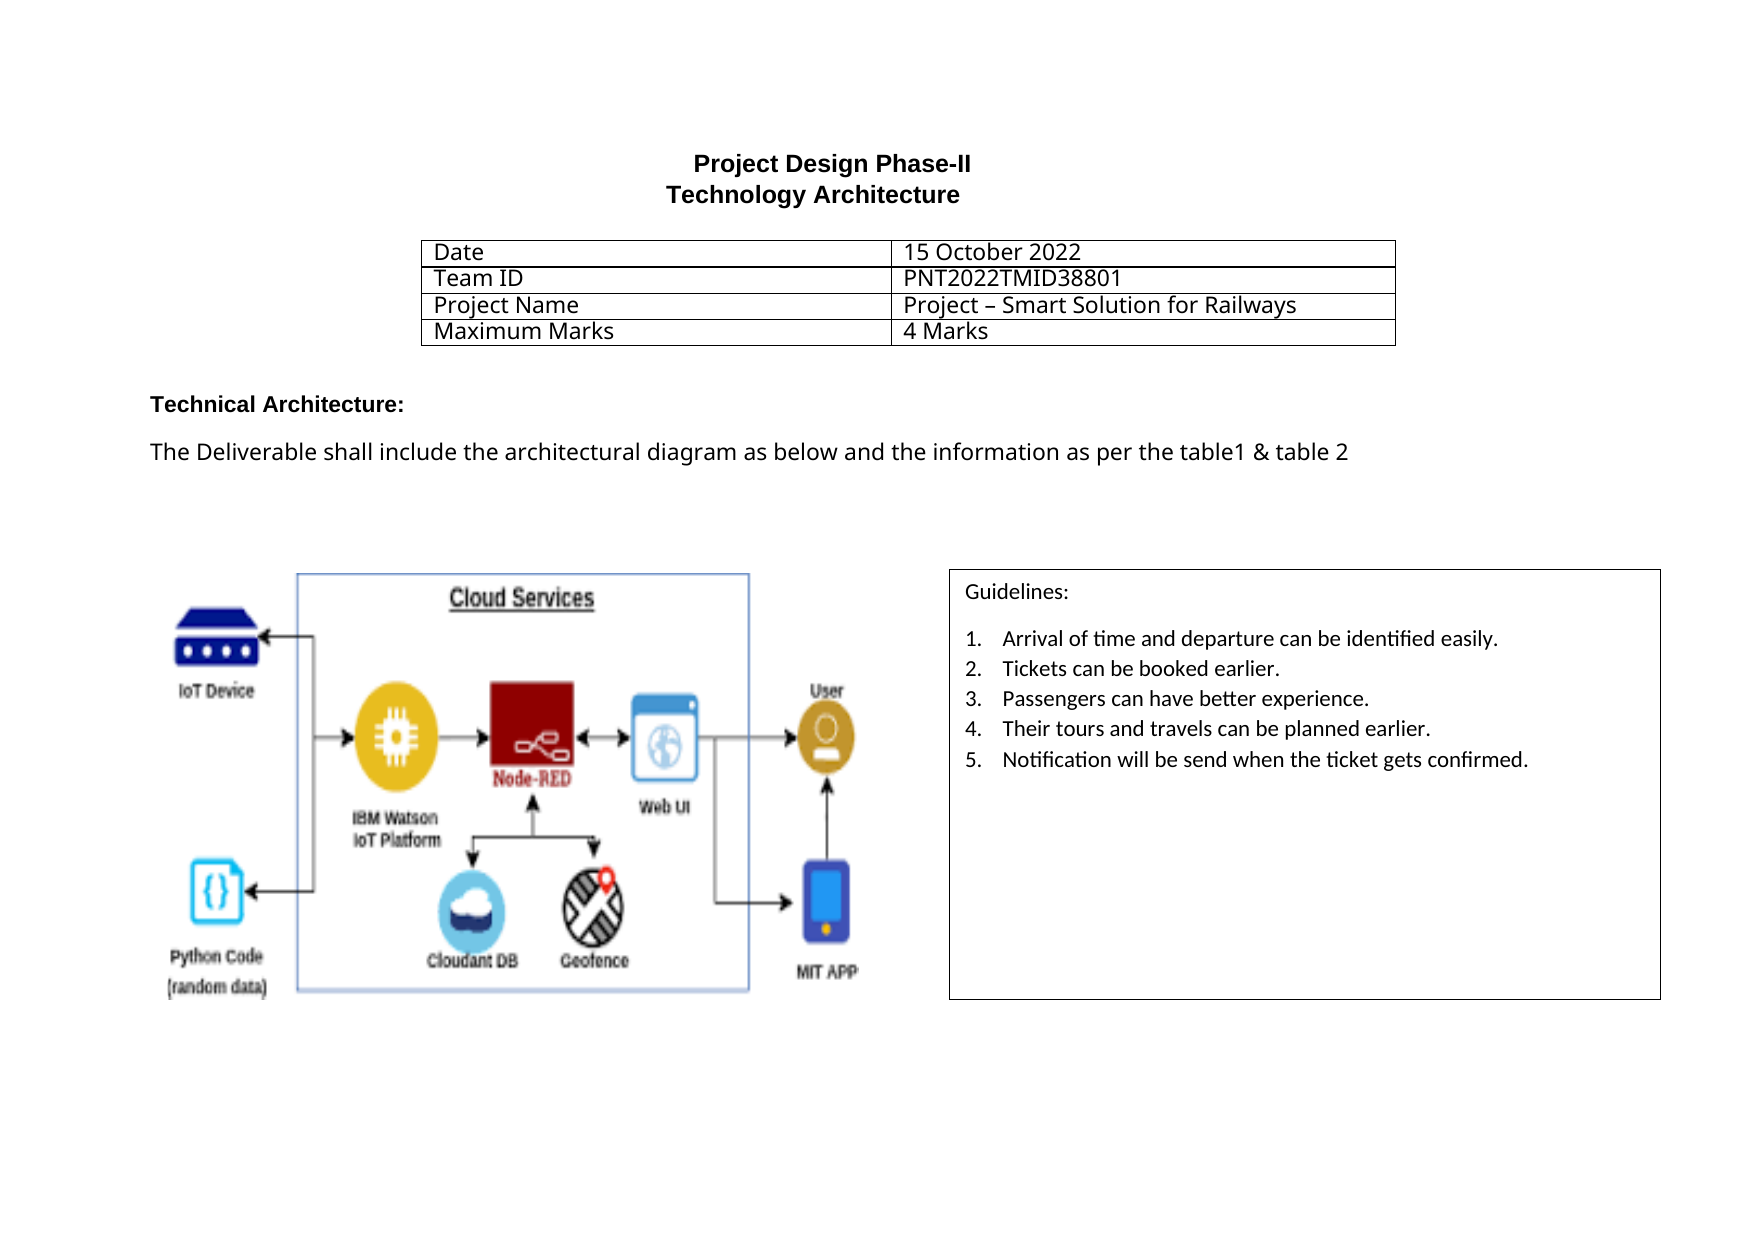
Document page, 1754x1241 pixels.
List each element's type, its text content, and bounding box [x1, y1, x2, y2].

table_cell Project – Smart Solution for Railways [892, 294, 1395, 319]
table_cell 4 Marks [892, 320, 1395, 345]
table_cell Maximum Marks [422, 320, 891, 345]
picture [167, 573, 859, 1000]
subtitle Technical Architecture: [150, 391, 1673, 417]
table_header Date [422, 241, 891, 266]
table_cell Team ID [422, 268, 891, 292]
table_cell PNT2022TMID38801 [892, 268, 1395, 292]
table_cell Project Name [422, 294, 891, 319]
title Project Design Phase-II Technology Architecture [666, 149, 1150, 209]
table_header 15 October 2022 [892, 241, 1395, 266]
text The Deliverable shall include the architectural diagram as below and the information as per the table1 & table 2 [150, 436, 1673, 467]
